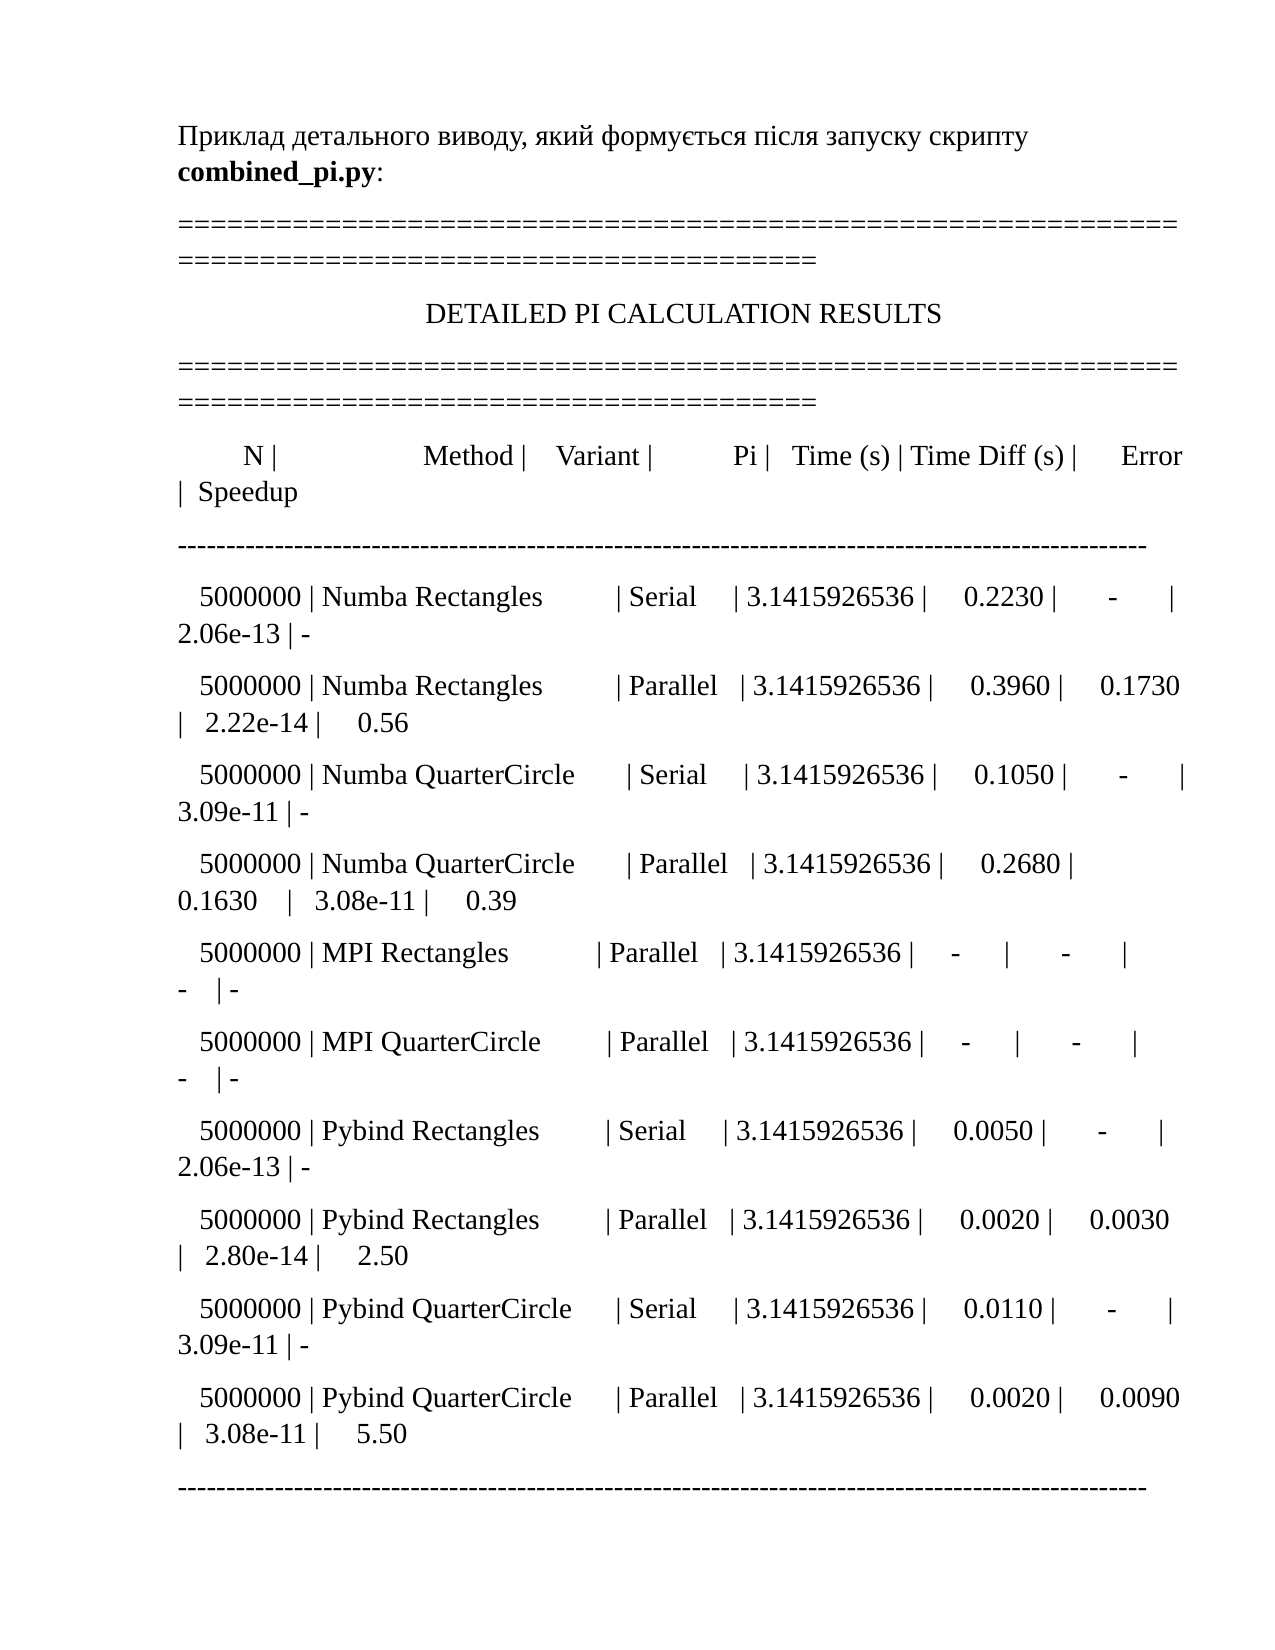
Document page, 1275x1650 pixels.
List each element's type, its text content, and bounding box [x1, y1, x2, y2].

text ---------------------------------------------------------------------------------------------------- [177, 527, 1186, 560]
text 5000000 | Pybind QuarterCircle | Serial | 3.1415926536 | 0.0110 | - | 3.09e-11 | - [177, 1291, 1186, 1361]
text 5000000 | Pybind Rectangles | Serial | 3.1415926536 | 0.0050 | - | 2.06e-13 | - [177, 1113, 1186, 1183]
text 5000000 | MPI Rectangles | Parallel | 3.1415926536 | - | - | - | - [177, 935, 1186, 1005]
text ---------------------------------------------------------------------------------------------------- [177, 1469, 1186, 1503]
text N | Method | Variant | Pi | Time (s) | Time Diff (s) | Error | Speedup [177, 438, 1186, 507]
text DETAILED PI CALCULATION RESULTS [177, 296, 1186, 329]
text 5000000 | Numba Rectangles | Parallel | 3.1415926536 | 0.3960 | 0.1730 | 2.22e-14 | 0.56 [177, 668, 1186, 738]
text Приклад детального виводу, який формується після запуску скрипту combined_pi.py: [177, 118, 1186, 188]
text ==================================================================================================== [177, 207, 1186, 277]
text 5000000 | Pybind QuarterCircle | Parallel | 3.1415926536 | 0.0020 | 0.0090 | 3.08e-11 | 5.50 [177, 1380, 1186, 1450]
text 5000000 | Numba QuarterCircle | Serial | 3.1415926536 | 0.1050 | - | 3.09e-11 | - [177, 757, 1186, 827]
text 5000000 | Numba QuarterCircle | Parallel | 3.1415926536 | 0.2680 | 0.1630 | 3.08e-11 | 0.39 [177, 846, 1186, 916]
text 5000000 | Numba Rectangles | Serial | 3.1415926536 | 0.2230 | - | 2.06e-13 | - [177, 579, 1186, 649]
text 5000000 | MPI QuarterCircle | Parallel | 3.1415926536 | - | - | - | - [177, 1024, 1186, 1094]
text ==================================================================================================== [177, 349, 1186, 418]
text 5000000 | Pybind Rectangles | Parallel | 3.1415926536 | 0.0020 | 0.0030 | 2.80e-14 | 2.50 [177, 1202, 1186, 1272]
